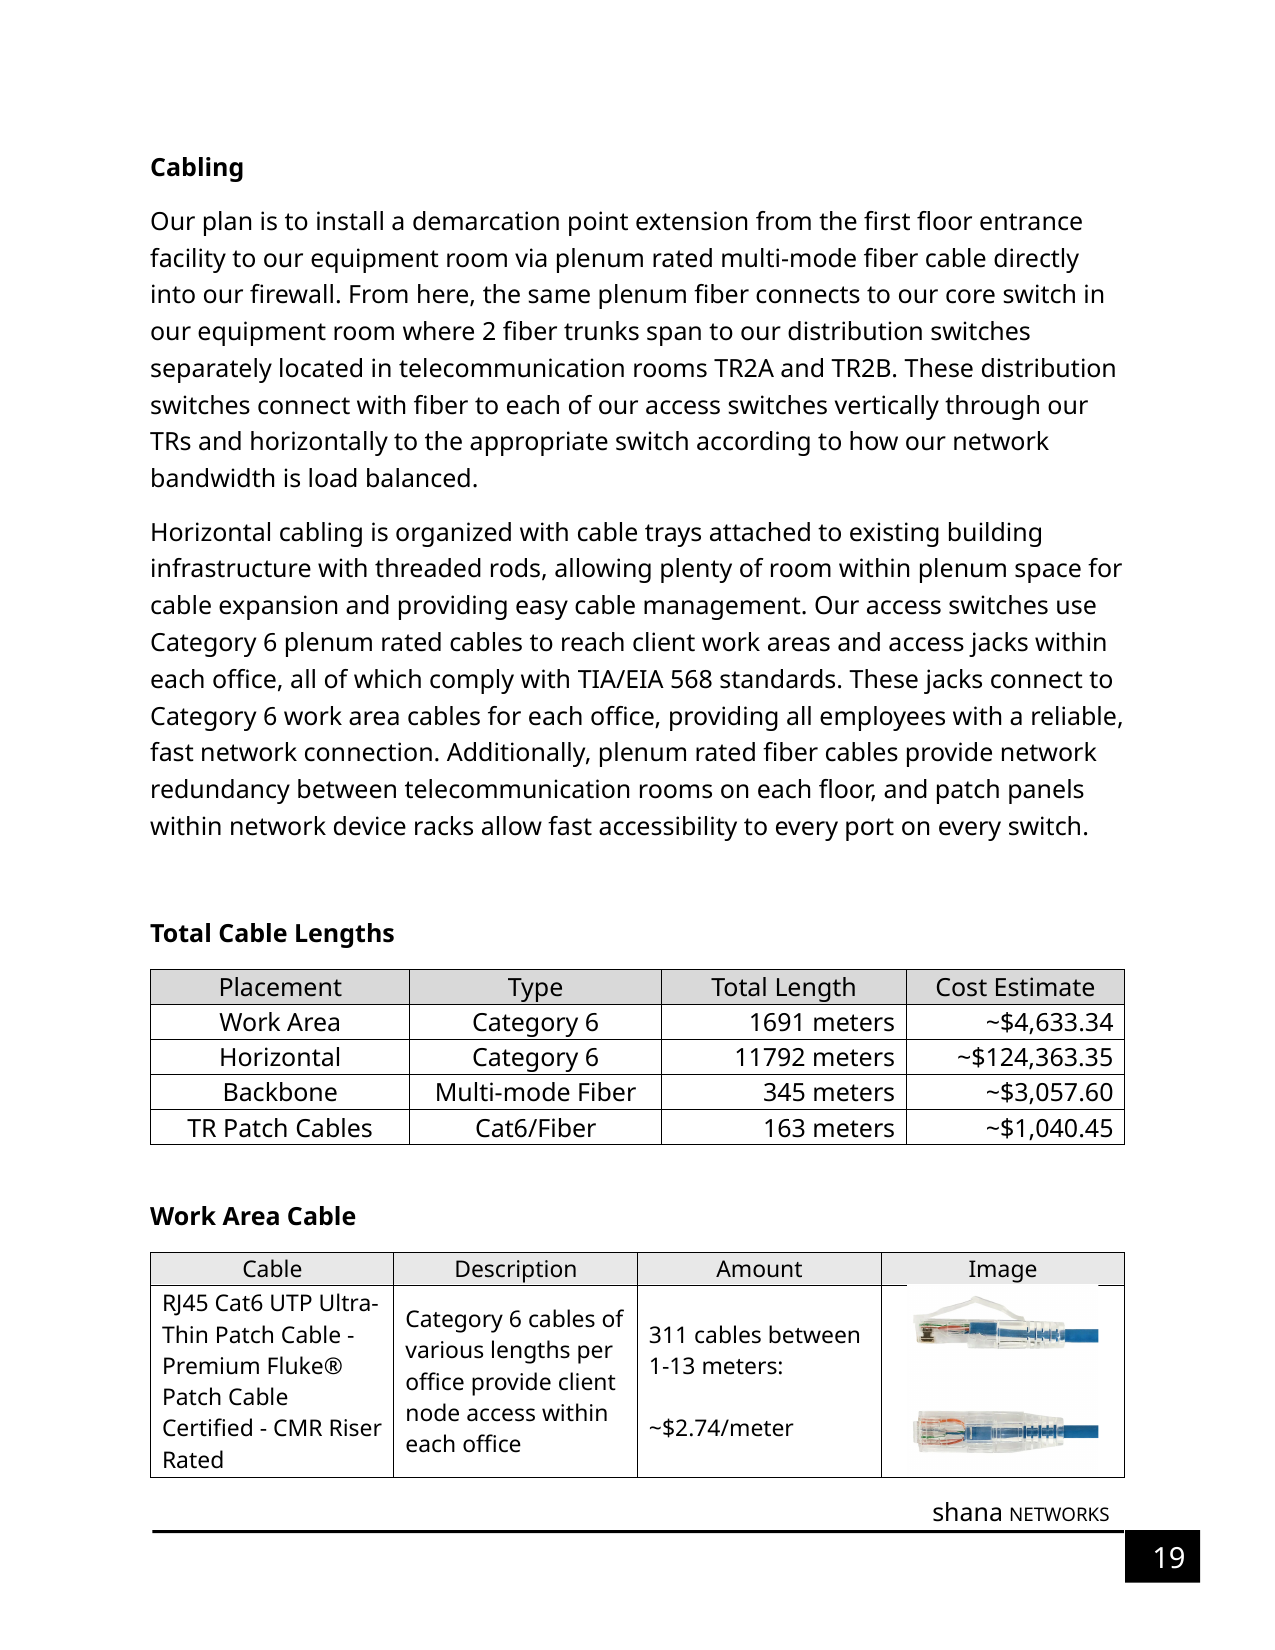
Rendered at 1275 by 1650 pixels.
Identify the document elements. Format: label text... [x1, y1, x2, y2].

table_cell Horizontal [151, 1040, 409, 1074]
table_cell Work Area [151, 1005, 409, 1039]
table_header Cable [151, 1253, 393, 1284]
table_cell 11792 meters [662, 1040, 906, 1074]
table_cell ~$4,633.34 [907, 1005, 1124, 1039]
text Horizontal cabling is organized with cable trays attached to existing building infrastructure with threaded rods, allowing plenty of room within plenum space for cable expansion and providing easy cable management. Our access switches use Category 6 plenum rated cables to reach client work areas and access jacks within each office, all of which comply with TIA/EIA 568 standards. These jacks connect to Category 6 work area cables for each office, providing all employees with a reliable, fast network connection. Additionally, plenum rated fiber cables provide network redundancy between telecommunication rooms on each floor, and patch panels within network device racks allow fast accessibility to every port on every switch. [150, 514, 1125, 842]
table_header Cost Estimate [907, 970, 1124, 1004]
text Work Area Cable [150, 1199, 1125, 1233]
table_cell ~$3,057.60 [907, 1075, 1124, 1109]
table_cell [882, 1286, 907, 1477]
table_cell ~$1,040.45 [907, 1110, 1124, 1144]
table_cell Category 6 cables of various lengths per office provide client node access within each office [394, 1286, 637, 1477]
table_header Amount [638, 1253, 881, 1284]
table_cell ~$124,363.35 [907, 1040, 1124, 1074]
table_cell 163 meters [662, 1110, 906, 1144]
table_header Image [882, 1253, 1124, 1284]
text Total Cable Lengths [150, 915, 1125, 949]
table_cell Multi-mode Fiber [410, 1075, 661, 1109]
table_header Placement [151, 970, 409, 1004]
table_cell 1691 meters [662, 1005, 906, 1039]
table_cell 345 meters [662, 1075, 906, 1109]
table_cell Backbone [151, 1075, 409, 1109]
picture [907, 1285, 1099, 1477]
table_header Description [394, 1253, 637, 1284]
text Cabling [150, 150, 1125, 184]
table_header Total Length [662, 970, 906, 1004]
table_cell [1099, 1286, 1124, 1477]
table_header Type [410, 970, 661, 1004]
table_cell Category 6 [410, 1040, 661, 1074]
text Our plan is to install a demarcation point extension from the first floor entrance facility to our equipment room via plenum rated multi-mode fiber cable directly into our firewall. From here, the same plenum fiber connects to our core switch in our equipment room where 2 fiber trunks span to our distribution switches separately located in telecommunication rooms TR2A and TR2B. These distribution switches connect with fiber to each of our access switches vertically through our TRs and horizontally to the appropriate switch according to how our network bandwidth is load balanced. [150, 203, 1125, 495]
table_cell 311 cables between 1-13 meters: ~$2.74/meter [638, 1286, 881, 1477]
table_cell RJ45 Cat6 UTP Ultra-Thin Patch Cable - Premium Fluke® Patch Cable Certified - CMR Riser Rated [151, 1286, 393, 1477]
table_cell Category 6 [410, 1005, 661, 1039]
table_cell Cat6/Fiber [410, 1110, 661, 1144]
table_cell TR Patch Cables [151, 1110, 409, 1144]
